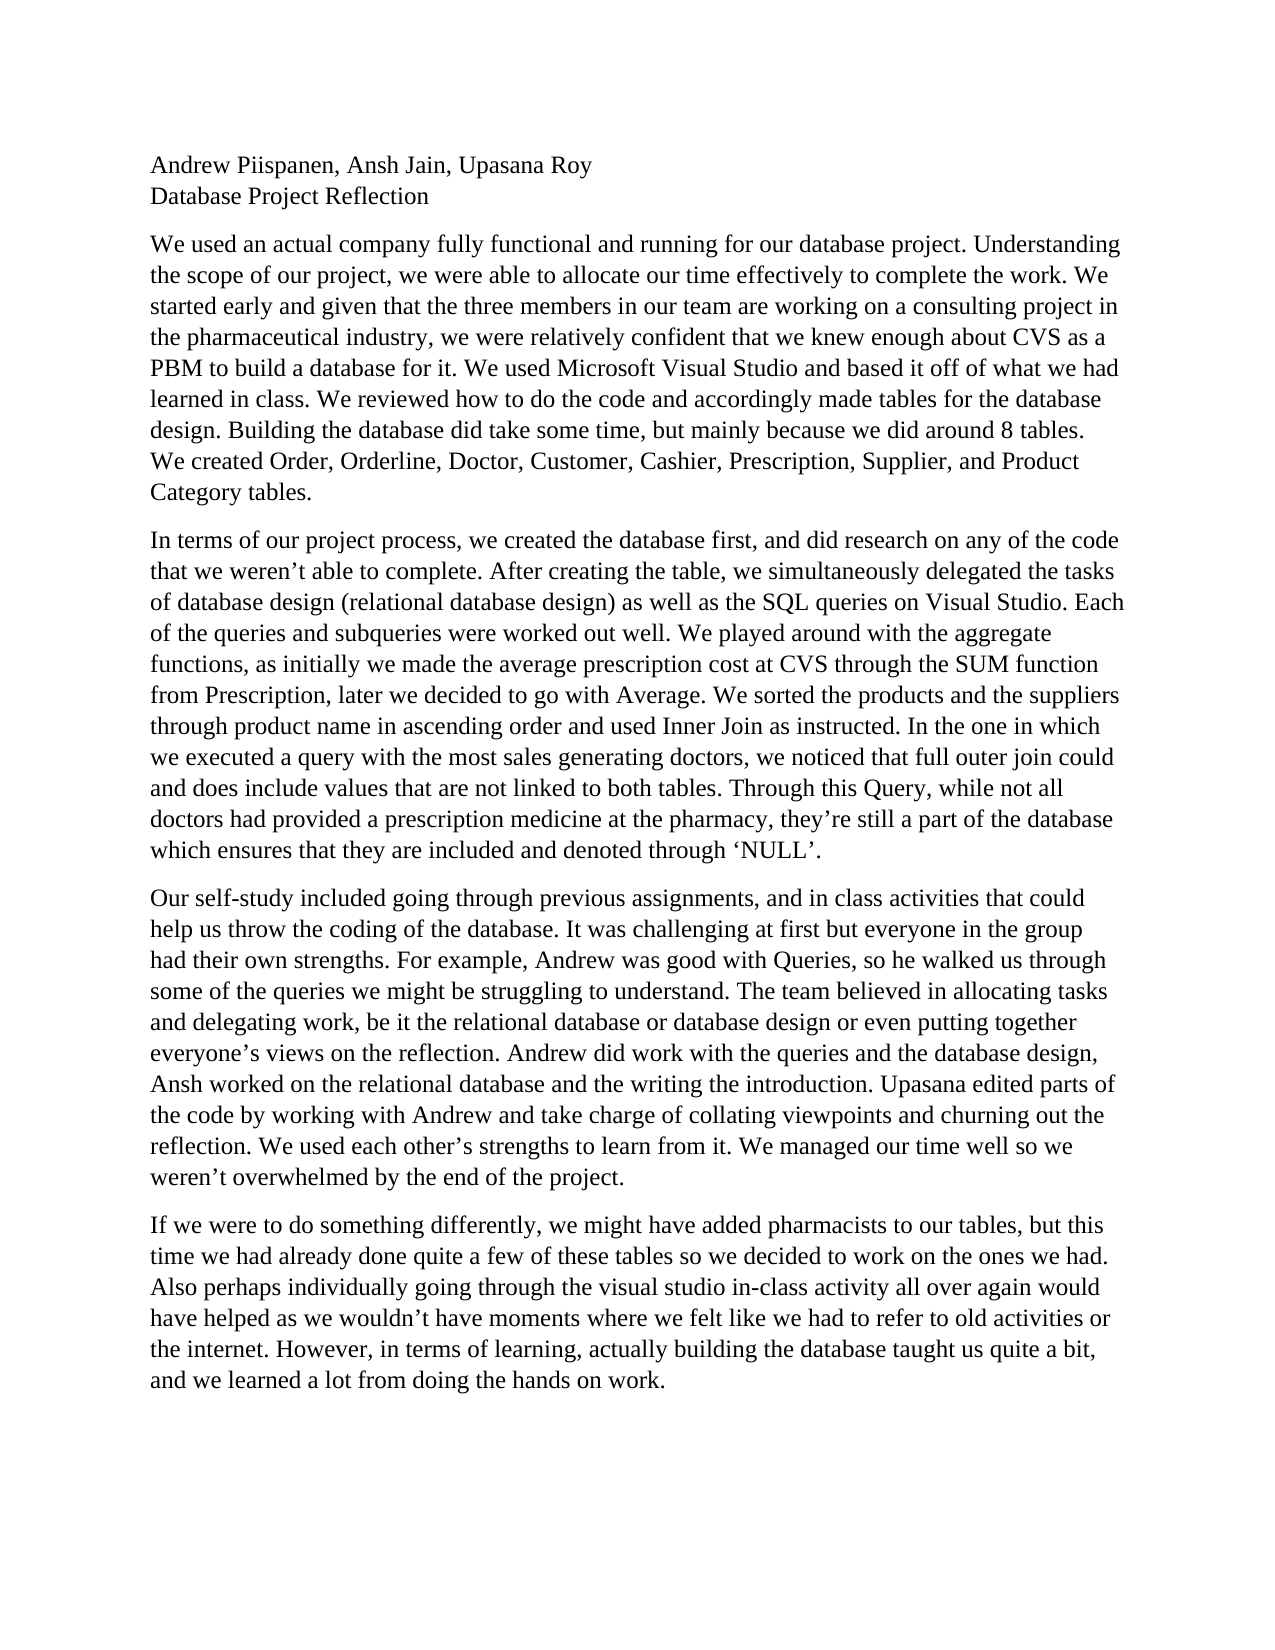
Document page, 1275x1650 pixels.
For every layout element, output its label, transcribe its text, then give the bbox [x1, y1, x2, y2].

text Our self-study included going through previous assignments, and in class activities that could help us throw the coding of the database. It was challenging at first but everyone in the group had their own strengths. For example, Andrew was good with Queries, so he walked us through some of the queries we might be struggling to understand. The team believed in allocating tasks and delegating work, be it the relational database or database design or even putting together everyone’s views on the reflection. Andrew did work with the queries and the database design, Ansh worked on the relational database and the writing the introduction. Upasana edited parts of the code by working with Andrew and take charge of collating viewpoints and churning out the reflection. We used each other’s strengths to learn from it. We managed our time well so we weren’t overwhelmed by the end of the project. [150, 883, 1125, 1191]
text We used an actual company fully functional and running for our database project. Understanding the scope of our project, we were able to allocate our time effectively to complete the work. We started early and given that the three members in our team are working on a consulting project in the pharmaceutical industry, we were relatively confident that we knew enough about CVS as a PBM to build a database for it. We used Microsoft Visual Studio and based it off of what we had learned in class. We reviewed how to do the code and accordingly made tables for the database design. Building the database did take some time, but mainly because we did around 8 tables. We created Order, Orderline, Doctor, Customer, Cashier, Prescription, Supplier, and Product Category tables. [150, 229, 1125, 506]
text If we were to do something differently, we might have added pharmacists to our tables, but this time we had already done quite a few of these tables so we decided to work on the ones we had. Also perhaps individually going through the visual studio in-class activity all over again would have helped as we wouldn’t have moments where we felt like we had to refer to old activities or the internet. However, in terms of learning, actually building the database taught us quite a bit, and we learned a lot from doing the hands on work. [150, 1210, 1125, 1394]
text In terms of our project process, we created the database first, and did research on any of the code that we weren’t able to complete. After creating the table, we simultaneously delegated the tasks of database design (relational database design) as well as the SQL queries on Visual Studio. Each of the queries and subqueries were worked out well. We played around with the aggregate functions, as initially we made the average prescription cost at CVS through the SUM function from Prescription, later we decided to go with Average. We sorted the products and the suppliers through product name in ascending order and used Inner Join as instructed. In the one in which we executed a query with the most sales generating doctors, we noticed that full outer join could and does include values that are not linked to both tables. Through this Query, while not all doctors had provided a prescription medicine at the pharmacy, they’re still a part of the database which ensures that they are included and denoted through ‘NULL’. [150, 525, 1125, 864]
text Andrew Piispanen, Ansh Jain, Upasana Roy Database Project Reflection [150, 150, 1125, 210]
